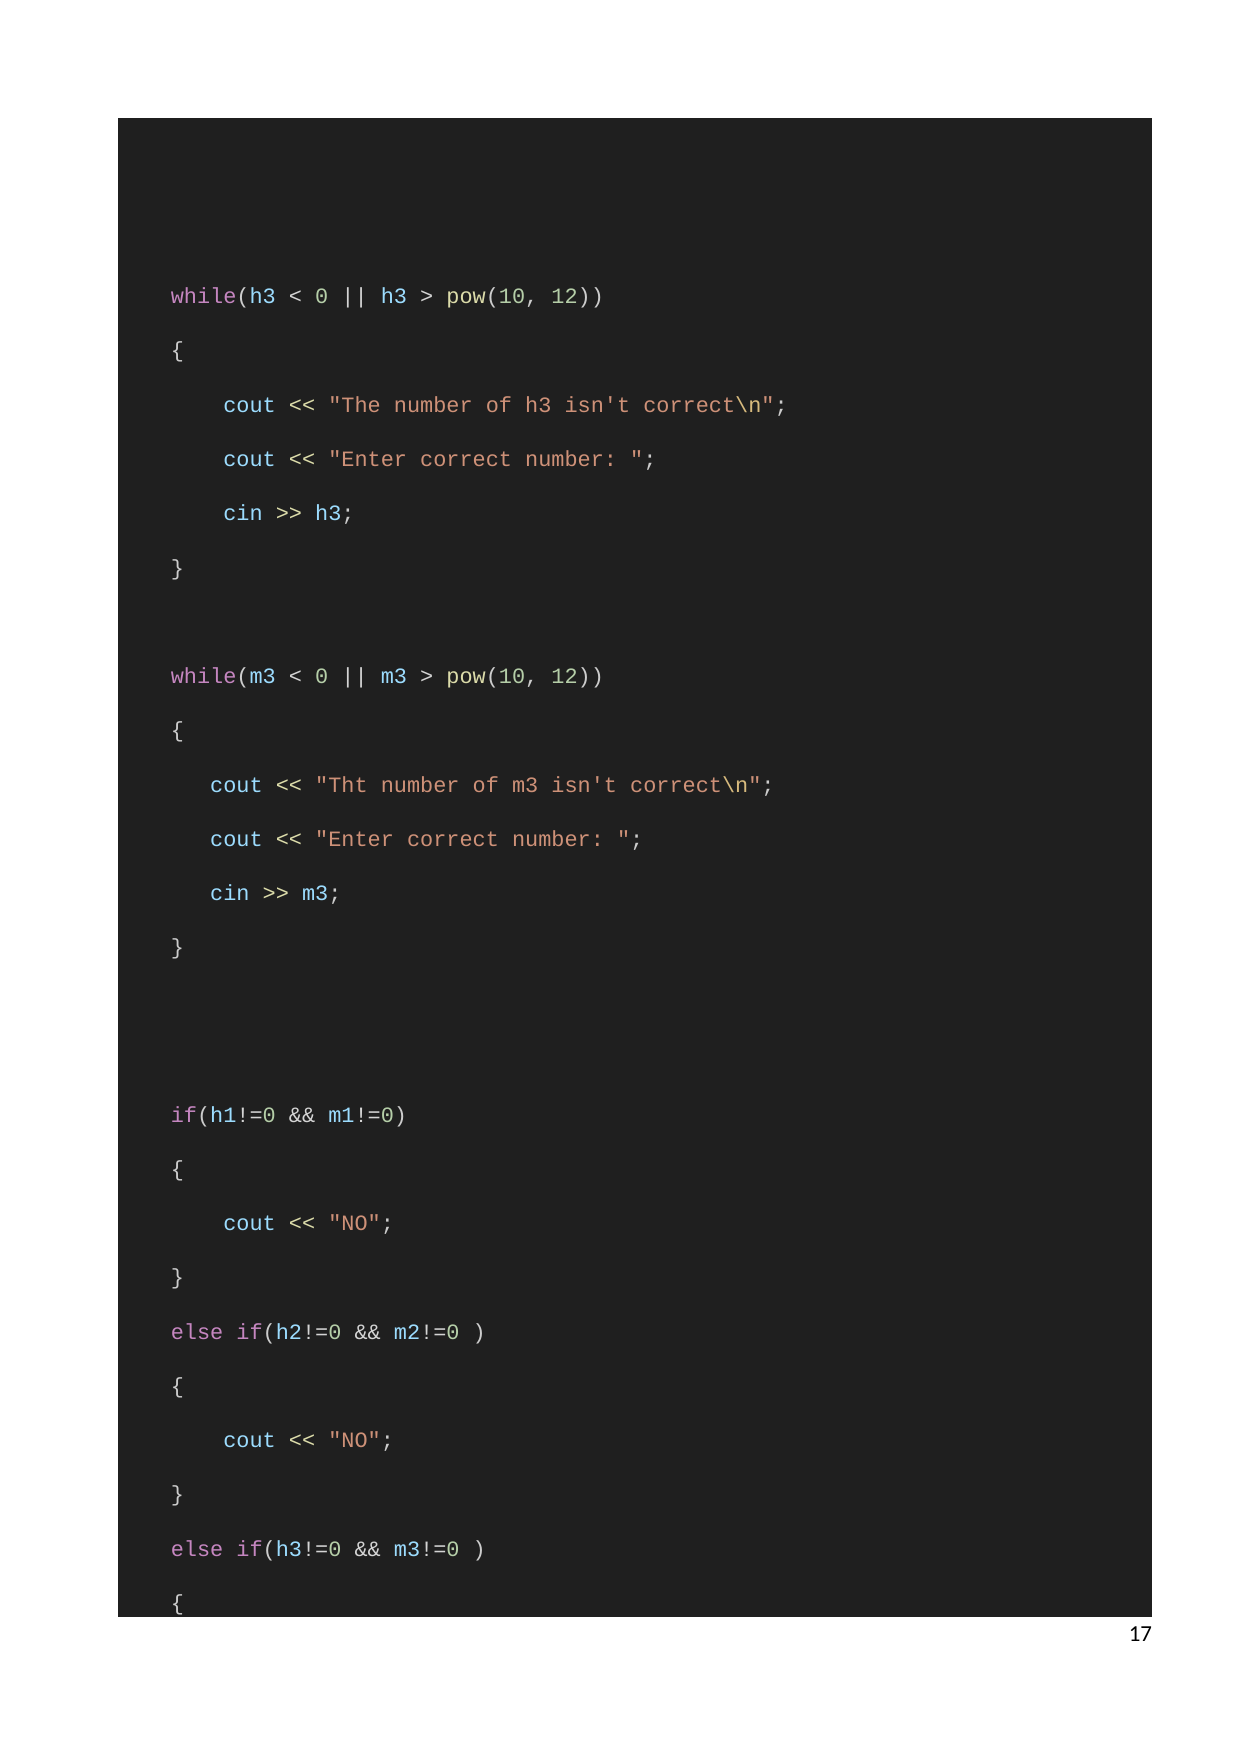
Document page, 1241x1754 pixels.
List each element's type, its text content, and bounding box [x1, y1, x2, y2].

text else if(h3!=0 && m3!=0 ) [118, 1538, 1152, 1563]
text cout << "NO"; [118, 1212, 1152, 1237]
text } [118, 1267, 1152, 1291]
text cout << "Enter correct number: "; [118, 448, 1152, 473]
text while(m3 < 0 || m3 > pow(10, 12)) [118, 665, 1152, 690]
text { [118, 1158, 1152, 1183]
text if(h1!=0 && m1!=0) [118, 1104, 1152, 1128]
text cin >> h3; [118, 502, 1152, 527]
text cout << "Tht number of m3 isn't correct\n"; [118, 774, 1152, 798]
text { [118, 719, 1152, 744]
text } [118, 937, 1152, 961]
text while(h3 < 0 || h3 > pow(10, 12)) [118, 285, 1152, 310]
text cout << "The number of h3 isn't correct\n"; [118, 394, 1152, 419]
text cout << "Enter correct number: "; [118, 828, 1152, 853]
text else if(h2!=0 && m2!=0 ) [118, 1321, 1152, 1346]
text } [118, 557, 1152, 581]
text cout << "NO"; [118, 1429, 1152, 1454]
text cin >> m3; [118, 882, 1152, 907]
text { [118, 1592, 1152, 1617]
text { [118, 339, 1152, 364]
text { [118, 1375, 1152, 1400]
text } [118, 1484, 1152, 1508]
